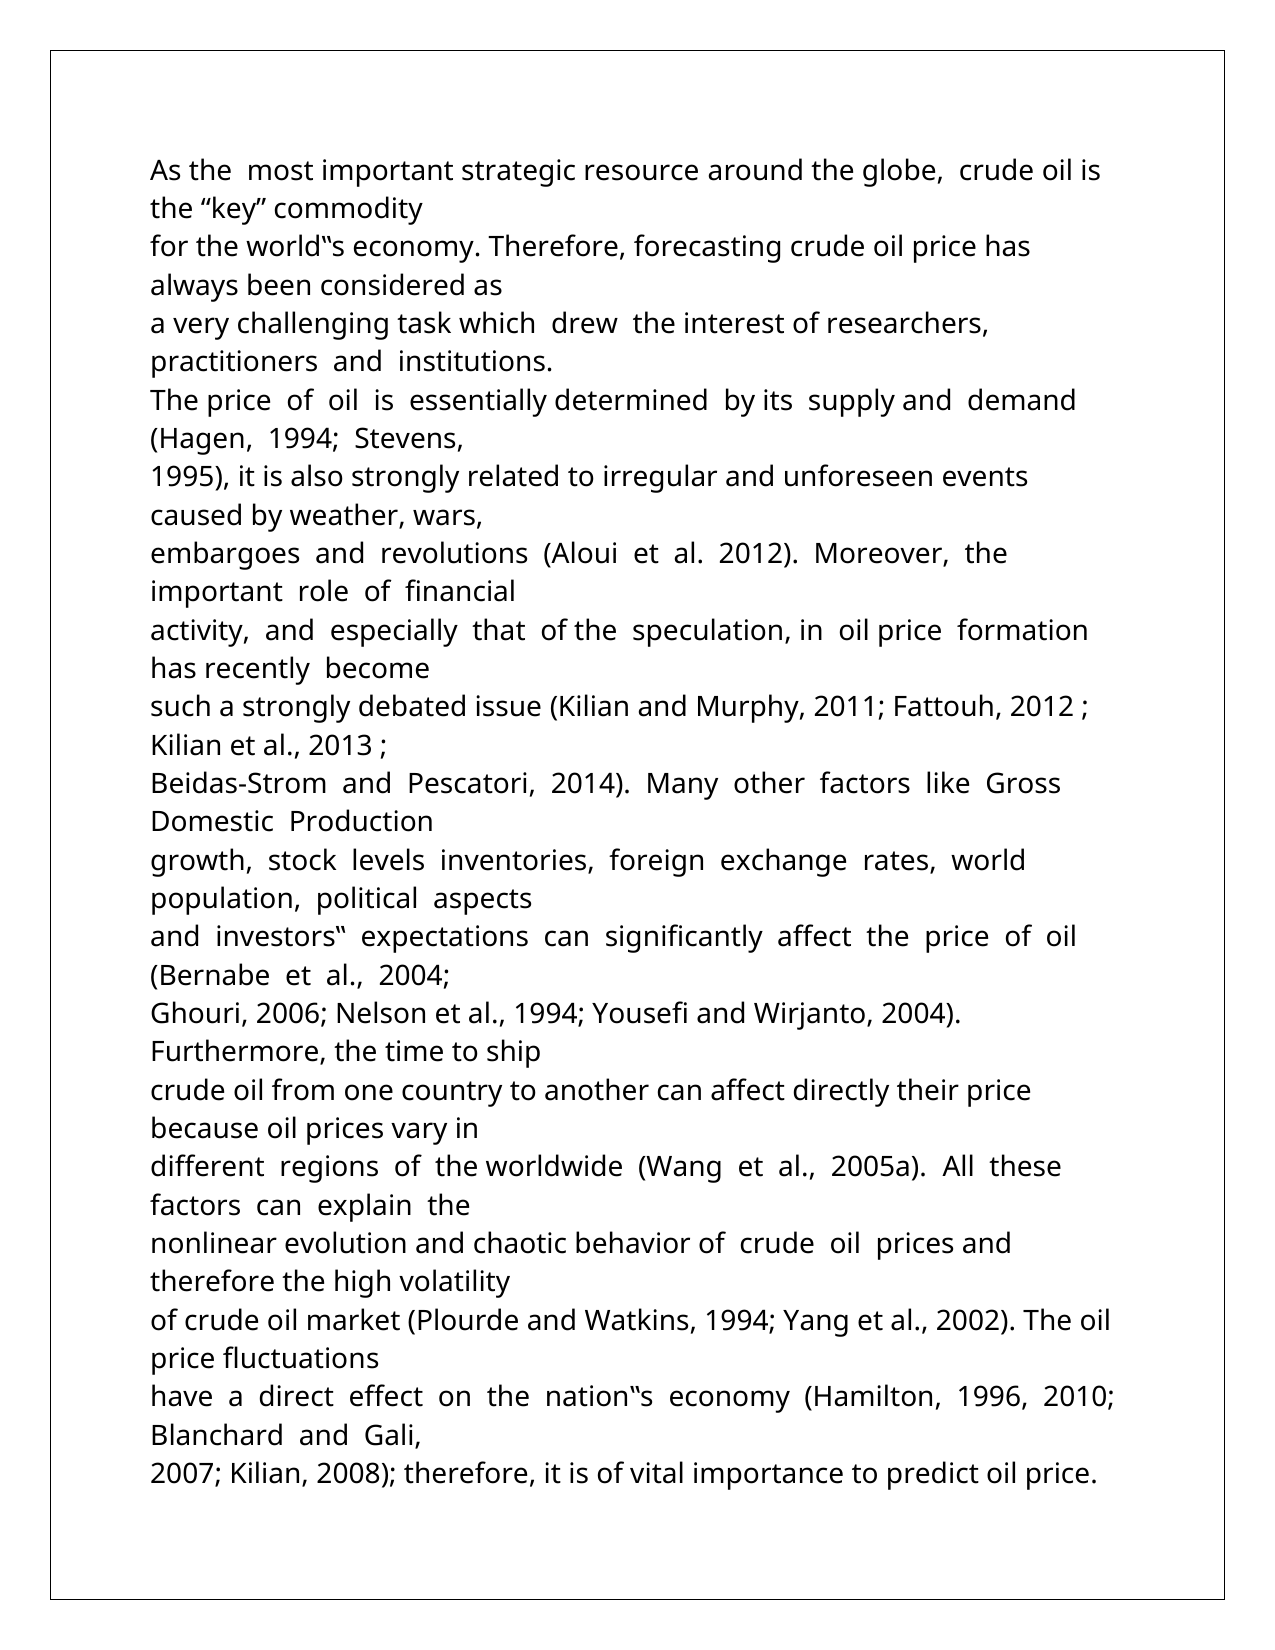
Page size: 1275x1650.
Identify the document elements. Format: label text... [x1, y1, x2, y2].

text nonlinear evolution and chaotic behavior of crude oil prices and therefore the high volatility [150, 1223, 1125, 1300]
text activity, and especially that of the speculation, in oil price formation has recently become [150, 610, 1125, 687]
text 1995), it is also strongly related to irregular and unforeseen events caused by weather, wars, [150, 457, 1125, 533]
text of crude oil market (Plourde and Watkins, 1994; Yang et al., 2002). The oil price fluctuations [150, 1300, 1125, 1377]
text different regions of the worldwide (Wang et al., 2005a). All these factors can explain the [150, 1147, 1125, 1223]
text have a direct effect on the nation‟s economy (Hamilton, 1996, 2010; Blanchard and Gali, [150, 1377, 1125, 1453]
text embargoes and revolutions (Aloui et al. 2012). Moreover, the important role of financial [150, 533, 1125, 610]
text Ghouri, 2006; Nelson et al., 1994; Yousefi and Wirjanto, 2004). Furthermore, the time to ship [150, 993, 1125, 1070]
text The price of oil is essentially determined by its supply and demand (Hagen, 1994; Stevens, [150, 380, 1125, 457]
text growth, stock levels inventories, foreign exchange rates, world population, political aspects [150, 840, 1125, 917]
text As the most important strategic resource around the globe, crude oil is the “key” commodity [150, 150, 1125, 227]
text Beidas-Strom and Pescatori, 2014). Many other factors like Gross Domestic Production [150, 763, 1125, 840]
text for the world‟s economy. Therefore, forecasting crude oil price has always been considered as [150, 227, 1125, 303]
text a very challenging task which drew the interest of researchers, practitioners and institutions. [150, 303, 1125, 380]
text 2007; Kilian, 2008); therefore, it is of vital importance to predict oil price. [150, 1453, 1125, 1492]
text and investors‟ expectations can significantly affect the price of oil (Bernabe et al., 2004; [150, 917, 1125, 993]
text crude oil from one country to another can affect directly their price because oil prices vary in [150, 1070, 1125, 1147]
text such a strongly debated issue (Kilian and Murphy, 2011; Fattouh, 2012 ; Kilian et al., 2013 ; [150, 687, 1125, 763]
